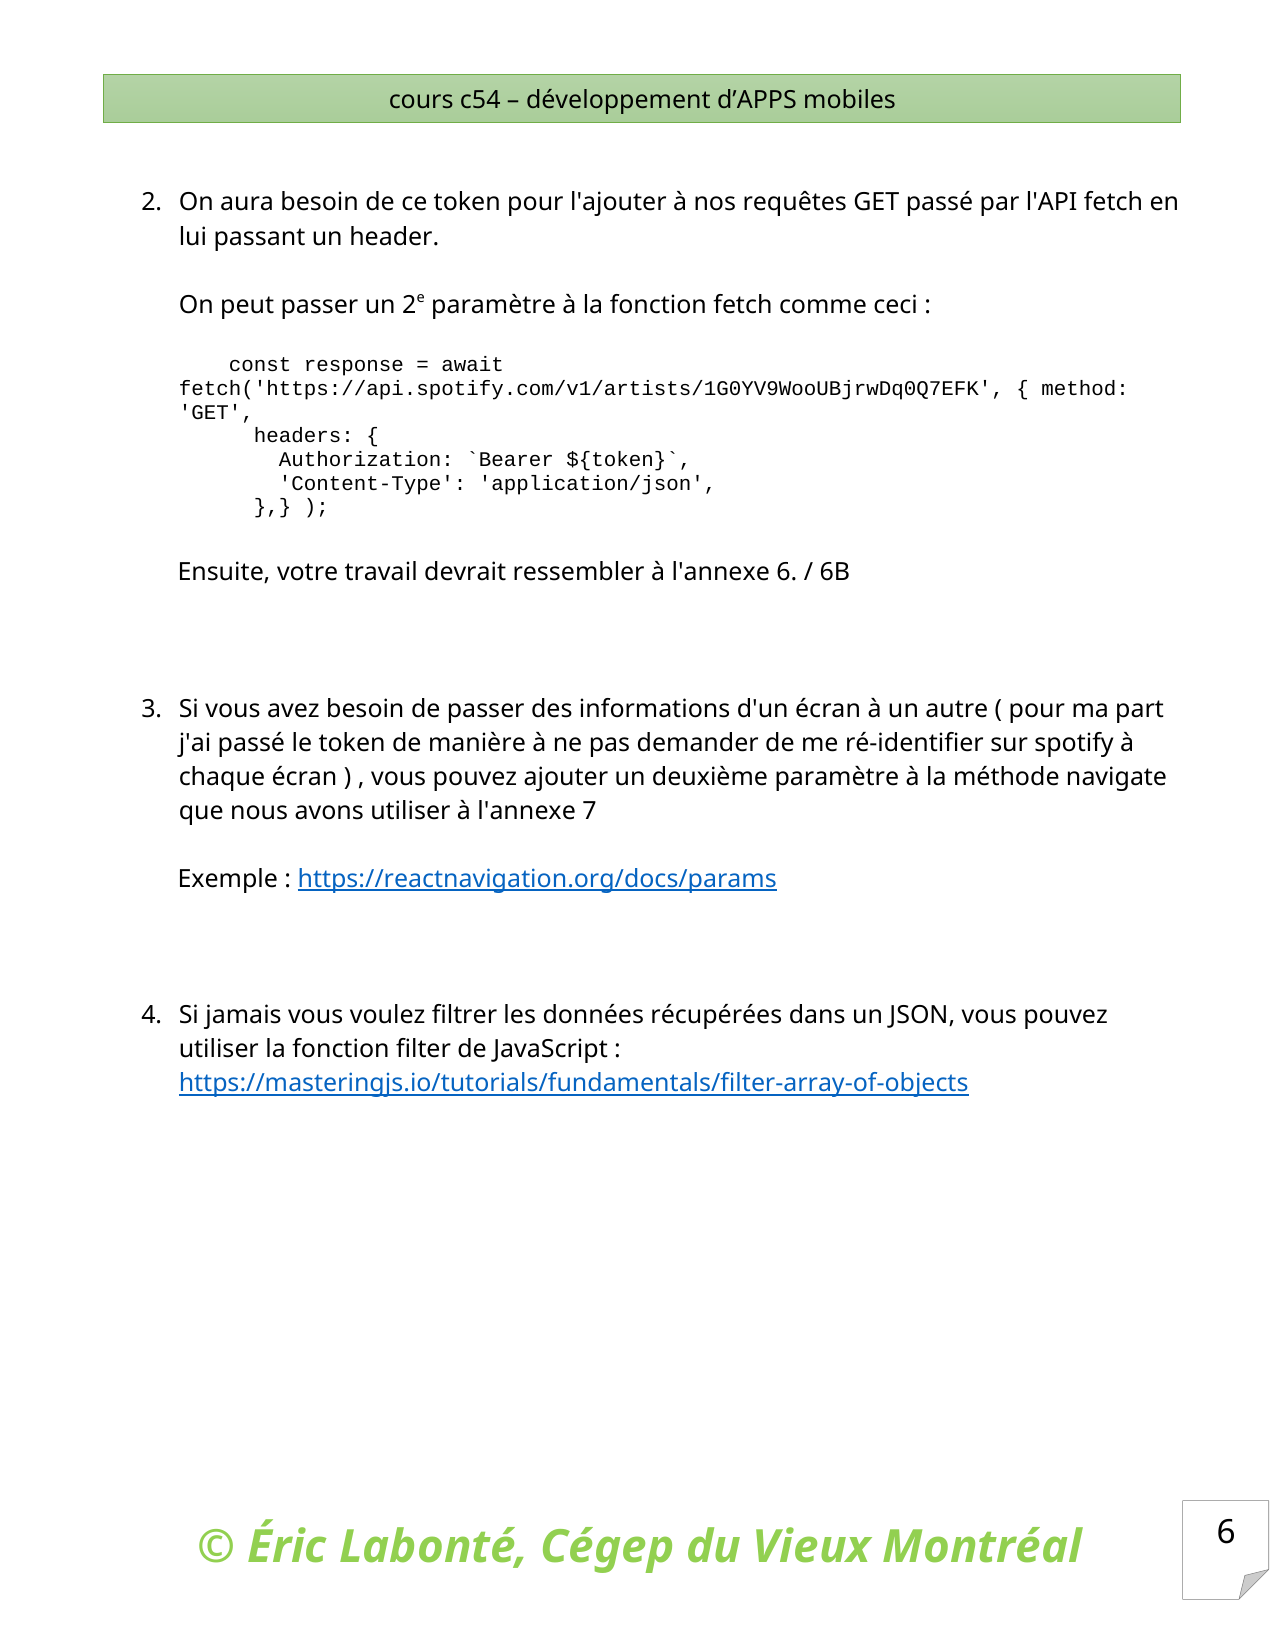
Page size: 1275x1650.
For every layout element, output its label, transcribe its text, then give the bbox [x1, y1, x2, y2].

list On aura besoin de ce token pour l'ajouter à nos requêtes GET passé par l'API fetch en lui passant un header. [141, 184, 1181, 252]
list const response = await fetch('https://api.spotify.com/v1/artists/1G0YV9WooUBjrwDq0Q7EFK', { method: 'GET', [178, 354, 1181, 425]
list Si vous avez besoin de passer des informations d'un écran à un autre ( pour ma part j'ai passé le token de manière à ne pas demander de me ré-identifier sur spotify à chaque écran ) , vous pouvez ajouter un deuxième paramètre à la méthode navigate que nous avons utiliser à l'annexe 7 [141, 690, 1181, 826]
text Ensuite, votre travail devrait ressembler à l'annexe 6. / 6B [177, 554, 1181, 588]
list Si jamais vous voulez filtrer les données récupérées dans un JSON, vous pouvez utiliser la fonction filter de JavaScript : https://masteringjs.io/tutorials/fundamentals/filter-array-of-objects [141, 997, 1181, 1099]
list On peut passer un 2e paramètre à la fonction fetch comme ceci : [178, 286, 1181, 320]
list 'Content-Type': 'application/json', [178, 473, 1181, 496]
list headers: { [178, 425, 1181, 449]
text Exemple : https://reactnavigation.org/docs/params [177, 861, 1181, 894]
list Authorization: `Bearer ${token}`, [178, 449, 1181, 473]
list },} ); [178, 496, 1181, 520]
